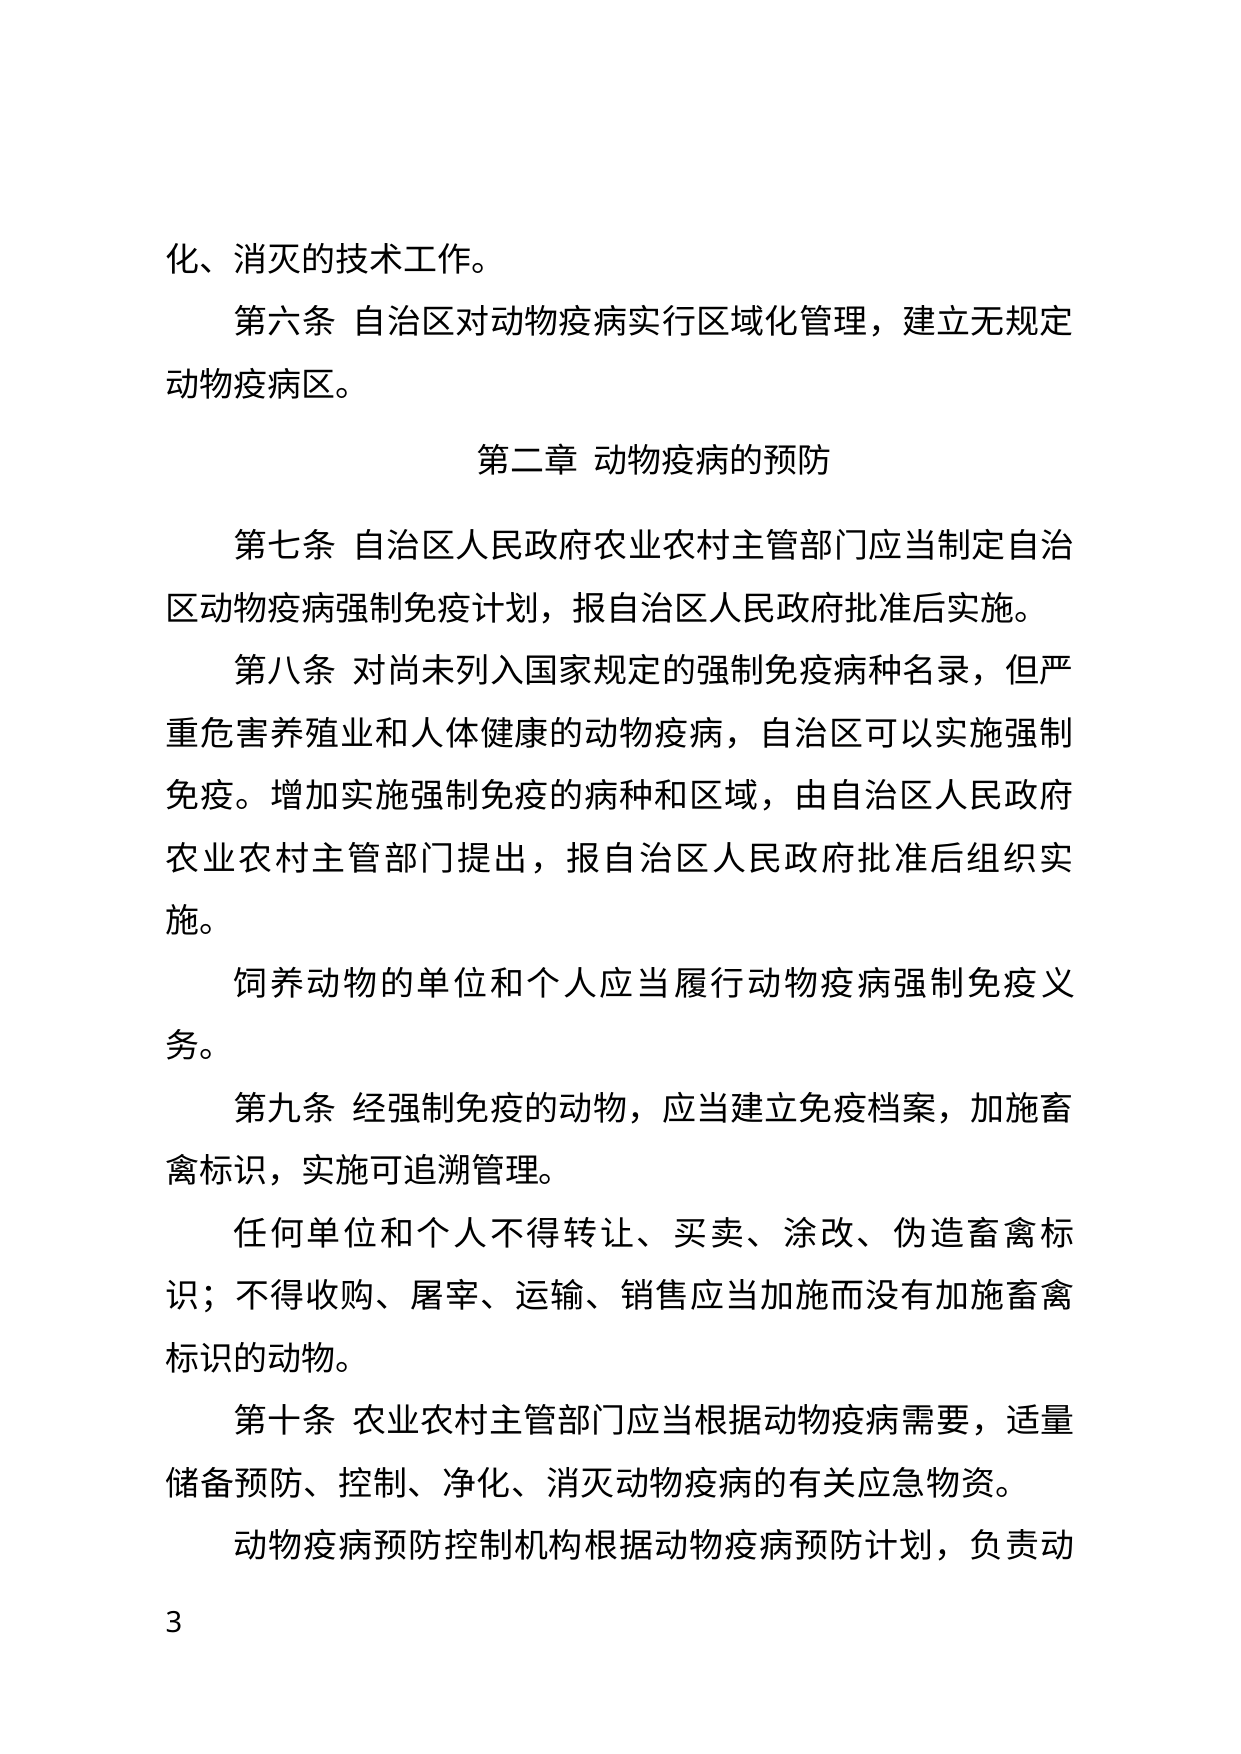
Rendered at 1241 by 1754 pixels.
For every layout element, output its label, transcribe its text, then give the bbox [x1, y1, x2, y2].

text 第八条 对尚未列入国家规定的强制免疫病种名录，但严重危害养殖业和人体健康的动物疫病，自治区可以实施强制免疫。增加实施强制免疫的病种和区域，由自治区人民政府农业农村主管部门提出，报自治区人民政府批准后组织实施。 [165, 633, 1075, 945]
text 第二章 动物疫病的预防 [165, 434, 1075, 482]
text 第十条 农业农村主管部门应当根据动物疫病需要，适量储备预防、控制、净化、消灭动物疫病的有关应急物资。 [165, 1383, 1075, 1508]
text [165, 221, 1075, 283]
text 饲养动物的单位和个人应当履行动物疫病强制免疫义务。 [165, 945, 1075, 1070]
text 第九条 经强制免疫的动物，应当建立免疫档案，加施畜禽标识，实施可追溯管理。 [165, 1070, 1075, 1195]
text 任何单位和个人不得转让、买卖、涂改、伪造畜禽标识；不得收购、屠宰、运输、销售应当加施而没有加施畜禽标识的动物。 [165, 1195, 1075, 1383]
text 第六条 自治区对动物疫病实行区域化管理，建立无规定动物疫病区。 [165, 283, 1075, 408]
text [165, 1508, 1075, 1570]
text 第七条 自治区人民政府农业农村主管部门应当制定自治区动物疫病强制免疫计划，报自治区人民政府批准后实施。 [165, 508, 1075, 633]
